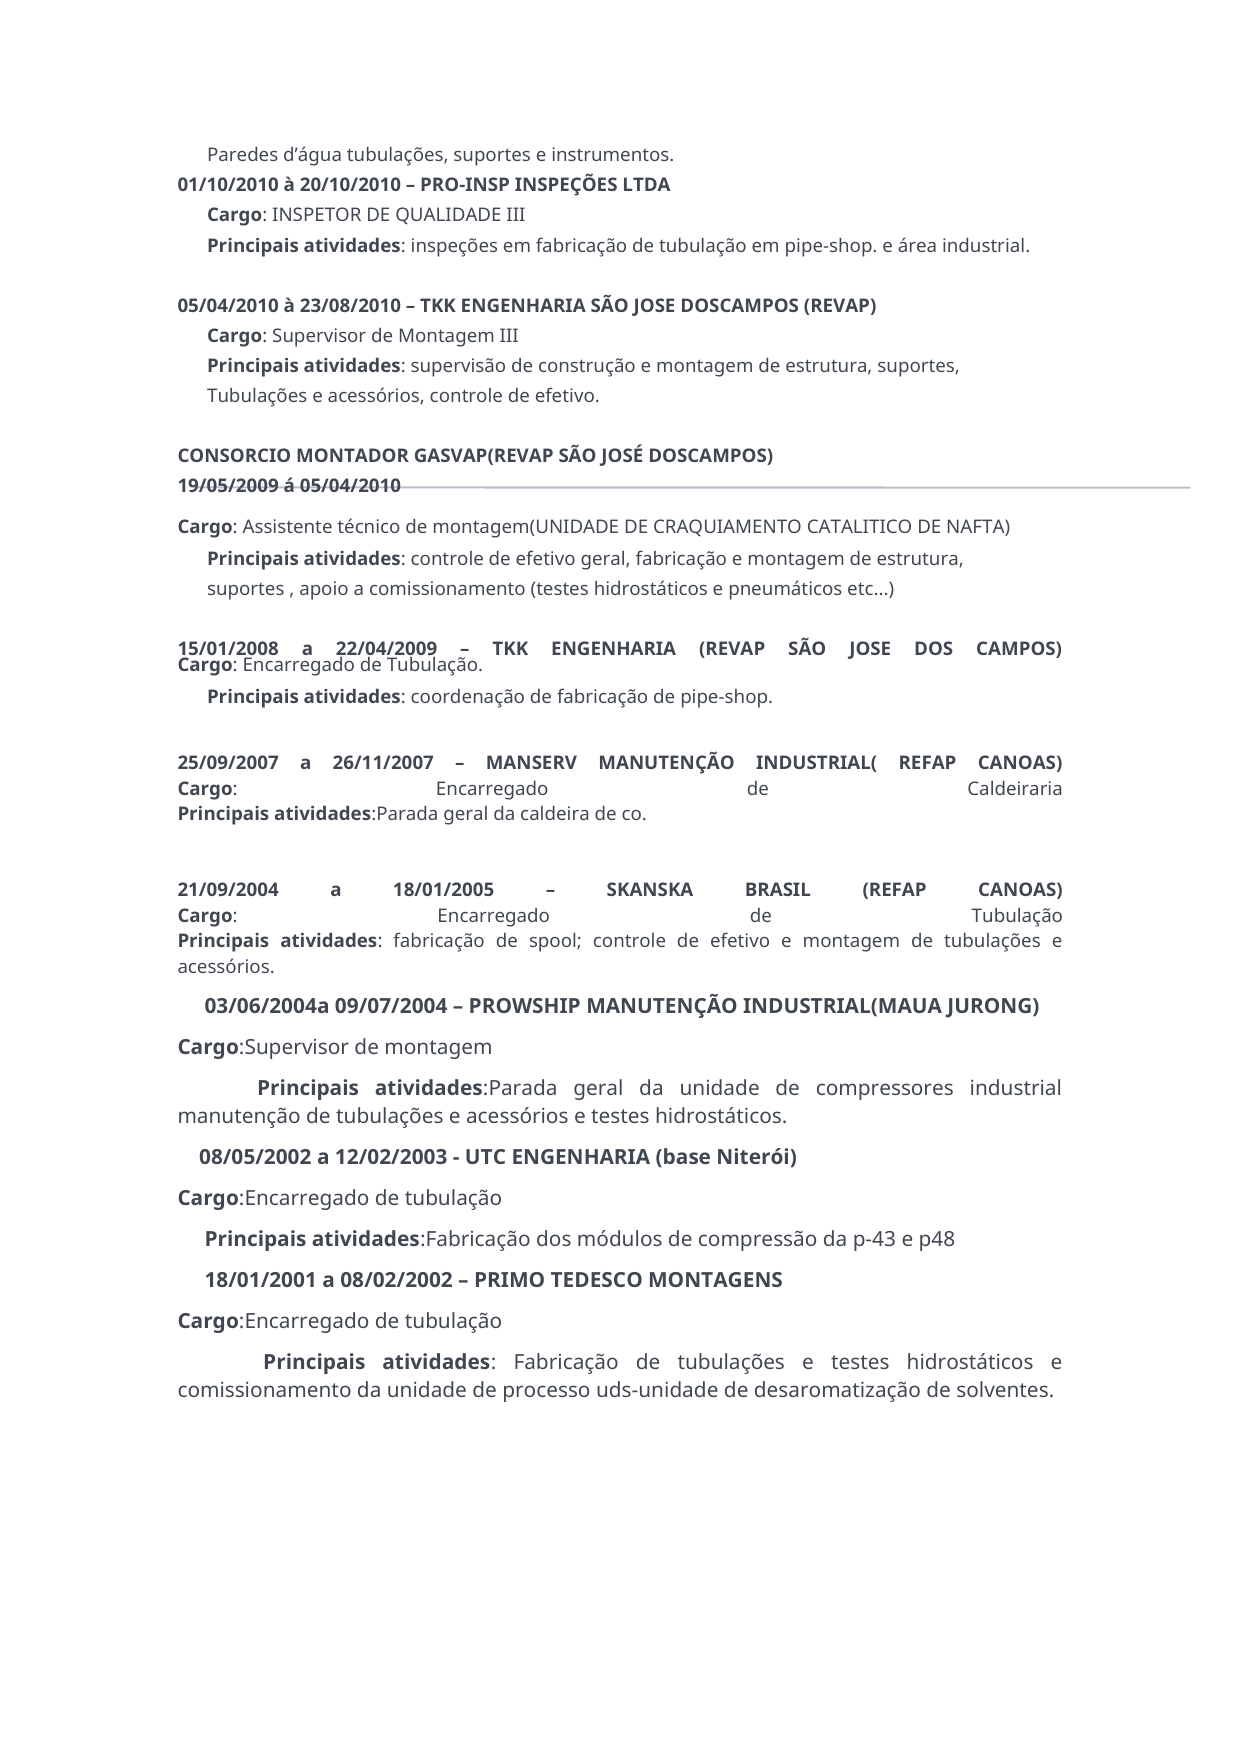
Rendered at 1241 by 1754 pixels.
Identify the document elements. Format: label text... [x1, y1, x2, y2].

text Tubulações e acessórios, controle de efetivo. [207, 388, 1063, 406]
text 08/05/2002 a 12/02/2003 - UTC ENGENHARIA (base Niterói) [177, 1142, 1063, 1171]
text 21/09/2004 a 18/01/2005 – SKANSKA BRASIL (REFAP CANOAS) Cargo: Encarregado de Tubulação Principais atividades: fabricação de spool; controle de efetivo e montagem de tubulações e acessórios. [177, 877, 1063, 979]
text Cargo: Supervisor de Montagem III [207, 328, 1063, 346]
text Cargo: INSPETOR DE QUALIDADE III [207, 208, 1063, 225]
text Principais atividades: inspeções em fabricação de tubulação em pipe-shop. e área industrial. [207, 238, 1063, 256]
list Principais atividades: coordenação de fabricação de pipe-shop. [207, 689, 1063, 707]
text Principais atividades: controle de efetivo geral, fabricação e montagem de estrutura, [207, 551, 1063, 569]
text Paredes d’água tubulações, suportes e instrumentos. [207, 148, 1063, 165]
text Principais atividades:Parada geral da unidade de compressores industrial manutenção de tubulações e acessórios e testes hidrostáticos. [177, 1073, 1063, 1130]
text Principais atividades: supervisão de construção e montagem de estrutura, suportes, [207, 358, 1063, 376]
text CONSORCIO MONTADOR GASVAP(REVAP SÃO JOSÉ DOSCAMPOS) [177, 449, 603, 466]
text Cargo: Assistente técnico de montagem(UNIDADE DE CRAQUIAMENTO CATALITICO DE NAFTA) [177, 509, 1063, 539]
text CONSORCIO MONTADOR GASVAP(REVAP SÃO JOSÉ DOSCAMPOS) [603, 449, 1063, 466]
text suportes , apoio a comissionamento (testes hidrostáticos e pneumáticos etc...) [207, 581, 1063, 599]
text 15/01/2008 a 22/04/2009 – TKK ENGENHARIA (REVAP SÃO JOSE DOS CAMPOS) Cargo: Encarregado de Tubulação. [177, 641, 1063, 677]
text 19/05/2009 á 05/04/2010 [177, 479, 1063, 496]
text Cargo:Supervisor de montagem [177, 1032, 1063, 1061]
text 18/01/2001 a 08/02/2002 – PRIMO TEDESCO MONTAGENS [177, 1265, 1063, 1294]
text Principais atividades:Fabricação dos módulos de compressão da p-43 e p48 [177, 1224, 1063, 1253]
text 01/10/2010 à 20/10/2010 – PRO-INSP INSPEÇÕES LTDA [573, 178, 1063, 195]
text Cargo:Encarregado de tubulação [177, 1306, 1063, 1334]
text 05/04/2010 à 23/08/2010 – TKK ENGENHARIA SÃO JOSE DOSCAMPOS (REVAP) [177, 298, 1063, 316]
text 25/09/2007 a 26/11/2007 – MANSERV MANUTENÇÃO INDUSTRIAL( REFAP CANOAS) Cargo: Encarregado de Caldeiraria Principais atividades:Parada geral da caldeira de co. [177, 749, 1063, 826]
text 03/06/2004a 09/07/2004 – PROWSHIP MANUTENÇÃO INDUSTRIAL(MAUA JURONG) [177, 991, 1063, 1019]
text Cargo:Encarregado de tubulação [177, 1183, 1063, 1212]
text Principais atividades: Fabricação de tubulações e testes hidrostáticos e comissionamento da unidade de processo uds-unidade de desaromatização de solventes. [177, 1347, 1063, 1404]
text 01/10/2010 à 20/10/2010 – PRO-INSP INSPEÇÕES LTDA [177, 178, 576, 195]
